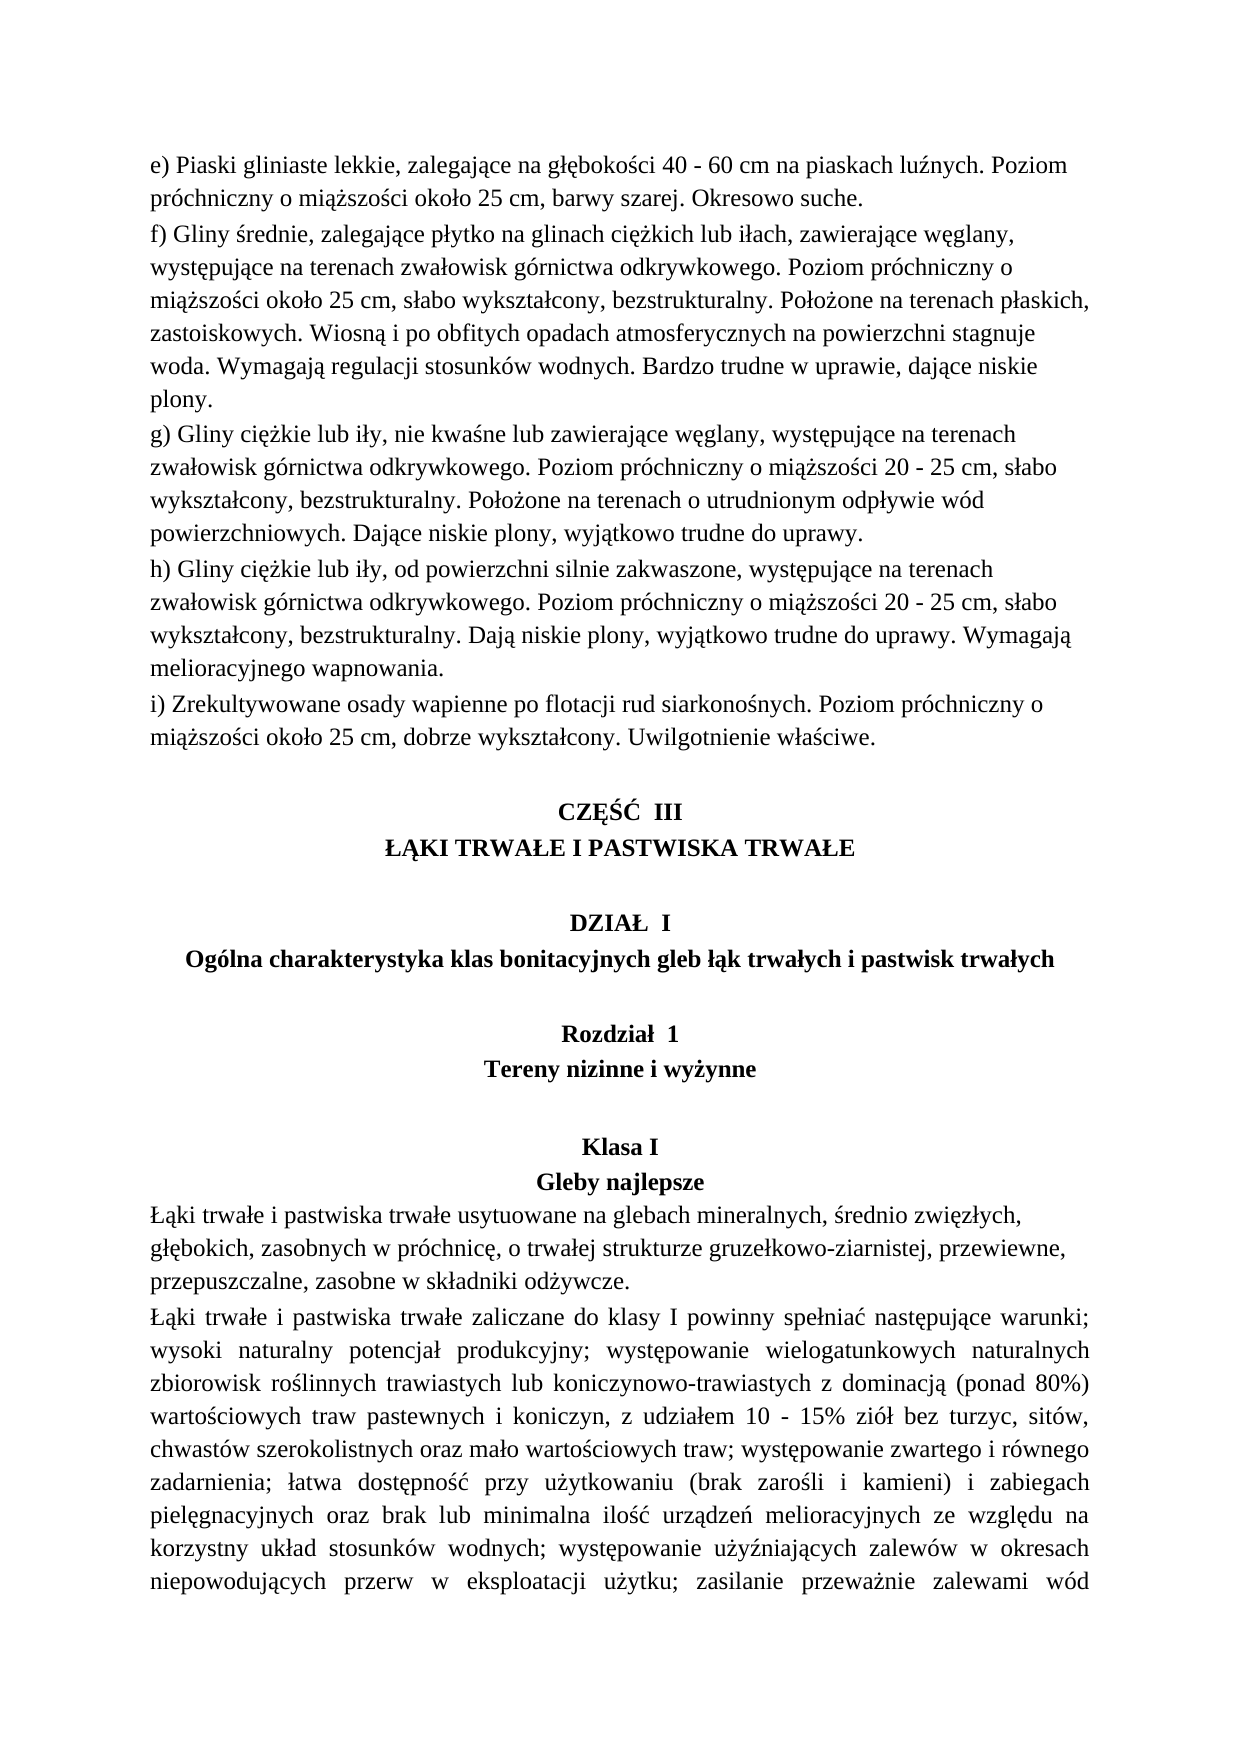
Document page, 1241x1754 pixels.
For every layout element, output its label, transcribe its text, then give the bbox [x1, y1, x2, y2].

text Rozdział 1 [150, 1019, 1090, 1048]
text i) Zrekultywowane osady wapienne po flotacji rud siarkonośnych. Poziom próchniczny o miąższości około 25 cm, dobrze wykształcony. Uwilgotnienie właściwe. [150, 689, 1090, 751]
text h) Gliny ciężkie lub iły, od powierzchni silnie zakwaszone, występujące na terenach zwałowisk górnictwa odkrywkowego. Poziom próchniczny o miąższości 20 - 25 cm, słabo wykształcony, bezstrukturalny. Dają niskie plony, wyjątkowo trudne do uprawy. Wymagają melioracyjnego wapnowania. [150, 554, 1090, 682]
text Łąki trwałe i pastwiska trwałe usytuowane na glebach mineralnych, średnio zwięzłych, głębokich, zasobnych w próchnicę, o trwałej strukturze gruzełkowo-ziarnistej, przewiewne, przepuszczalne, zasobne w składniki odżywcze. [150, 1200, 1090, 1295]
text Klasa I [150, 1132, 1090, 1160]
text f) Gliny średnie, zalegające płytko na glinach ciężkich lub iłach, zawierające węglany, występujące na terenach zwałowisk górnictwa odkrywkowego. Poziom próchniczny o miąższości około 25 cm, słabo wykształcony, bezstrukturalny. Położone na terenach płaskich, zastoiskowych. Wiosną i po obfitych opadach atmosferycznych na powierzchni stagnuje woda. Wymagają regulacji stosunków wodnych. Bardzo trudne w uprawie, dające niskie plony. [150, 219, 1090, 412]
text DZIAŁ I [150, 908, 1090, 937]
text Gleby najlepsze [150, 1167, 1090, 1196]
text g) Gliny ciężkie lub iły, nie kwaśne lub zawierające węglany, występujące na terenach zwałowisk górnictwa odkrywkowego. Poziom próchniczny o miąższości 20 - 25 cm, słabo wykształcony, bezstrukturalny. Położone na terenach o utrudnionym odpływie wód powierzchniowych. Dające niskie plony, wyjątkowo trudne do uprawy. [150, 419, 1090, 547]
text e) Piaski gliniaste lekkie, zalegające na głębokości 40 - 60 cm na piaskach luźnych. Poziom próchniczny o miąższości około 25 cm, barwy szarej. Okresowo suche. [150, 150, 1090, 212]
text Tereny nizinne i wyżynne [150, 1054, 1090, 1083]
text Ogólna charakterystyka klas bonitacyjnych gleb łąk trwałych i pastwisk trwałych [150, 944, 1090, 972]
text ŁĄKI TRWAŁE I PASTWISKA TRWAŁE [150, 833, 1090, 861]
text CZĘŚĆ III [150, 797, 1090, 826]
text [150, 1302, 1090, 1595]
